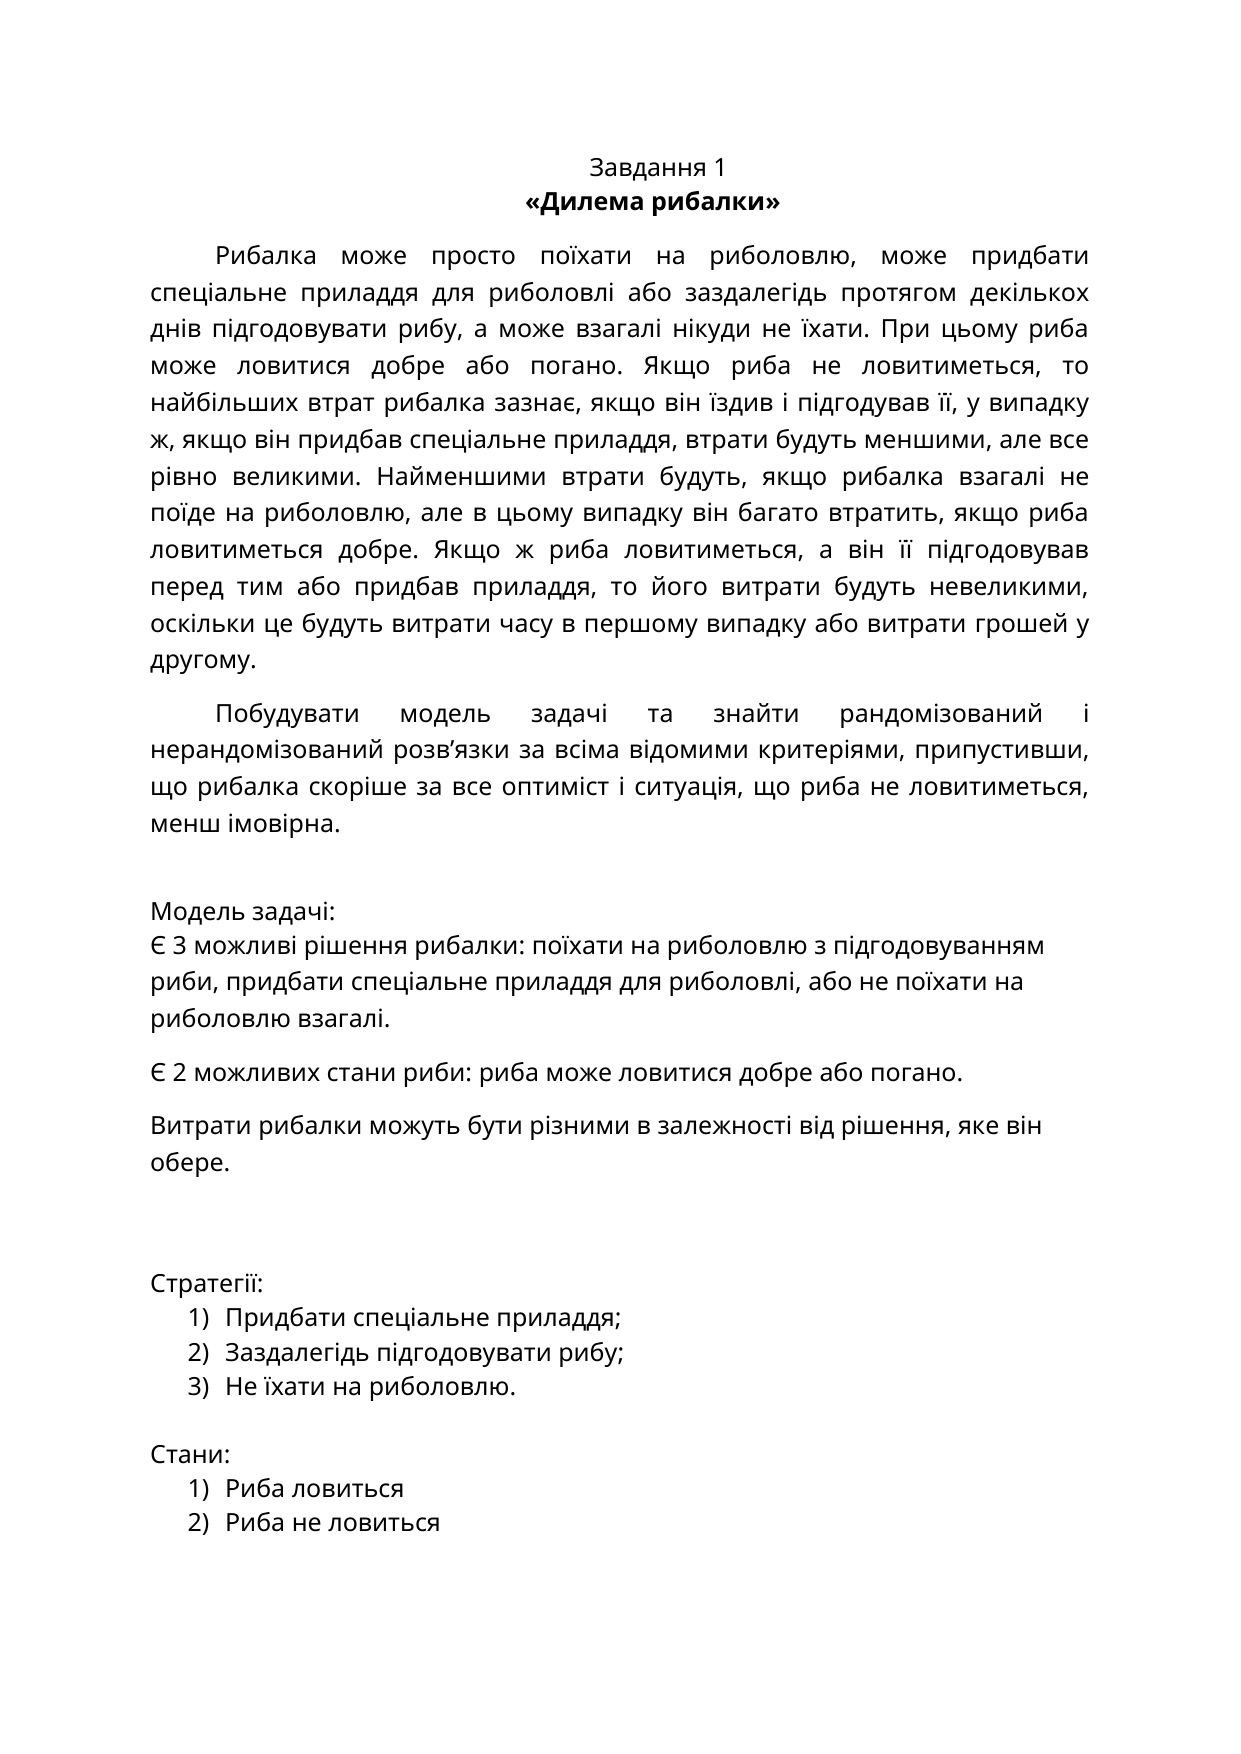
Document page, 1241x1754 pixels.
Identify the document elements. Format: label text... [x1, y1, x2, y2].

text Модель задачі: [150, 893, 1081, 927]
text Побудувати модель задачі та знайти рандомізований і нерандомізований розв’язки за всіма відомими критеріями, припустивши, що рибалка скоріше за все оптиміст і ситуація, що риба не ловитиметься, менш імовірна. [150, 695, 1090, 840]
text Є 3 можливі рішення рибалки: поїхати на риболовлю з підгодовуванням риби, придбати спеціальне приладдя для риболовлі, або не поїхати на риболовлю взагалі. [150, 927, 1090, 1035]
text Витрати рибалки можуть бути різними в залежності від рішення, яке він обере. [150, 1108, 1090, 1178]
text Є 2 можливих стани риби: риба може ловитися добре або погано. [150, 1054, 1090, 1088]
list Заздалегідь підгодовувати рибу; [187, 1334, 1081, 1368]
text Завдання 1 [162, 150, 1081, 184]
text Рибалка може просто поїхати на риболовлю, може придбати спеціальне приладдя для риболовлі або заздалегідь протягом декількох днів підгодовувати рибу, а може взагалі нікуди не їхати. При цьому риба може ловитися добре або погано. Якщо риба не ловитиметься, то найбільших втрат рибалка зазнає, якщо він їздив і підгодував її, у випадку ж, якщо він придбав спеціальне приладдя, втрати будуть меншими, але все рівно великими. Найменшими втрати будуть, якщо рибалка взагалі не поїде на риболовлю, але в цьому випадку він багато втратить, якщо риба ловитиметься добре. Якщо ж риба ловитиметься, а він її підгодовував перед тим або придбав приладдя, то його витрати будуть невеликими, оскільки це будуть витрати часу в першому випадку або витрати грошей у другому. [150, 237, 1090, 676]
list Риба ловиться [187, 1470, 1081, 1504]
list Придбати спеціальне приладдя; [187, 1300, 1081, 1334]
list Риба не ловиться [187, 1504, 1081, 1538]
text «Дилема рибалки» [150, 184, 1090, 218]
text Стратегії: [150, 1266, 1081, 1300]
list Не їхати на риболовлю. [187, 1368, 1081, 1402]
text Стани: [150, 1436, 1081, 1470]
